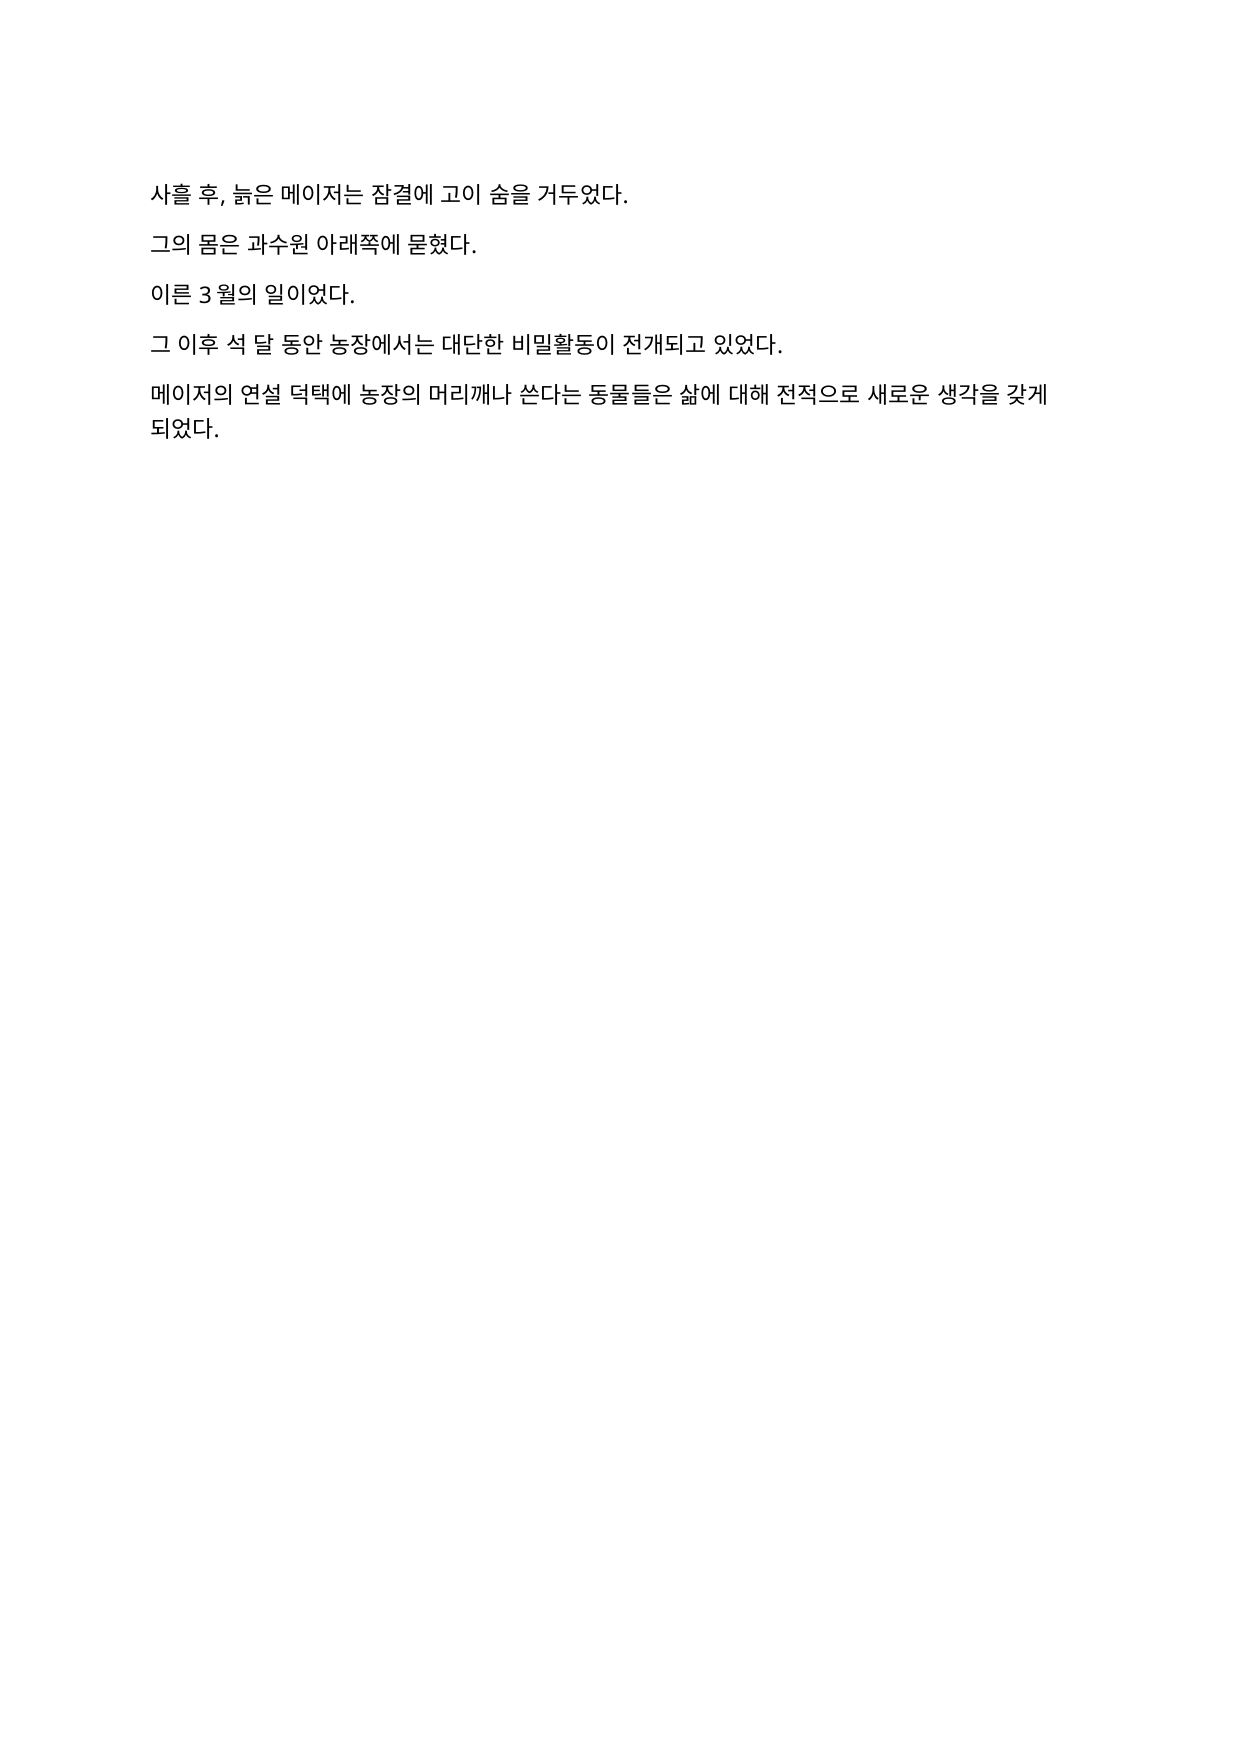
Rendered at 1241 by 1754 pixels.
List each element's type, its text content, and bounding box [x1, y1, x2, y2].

text 이른 3월의 일이었다. [150, 277, 1090, 311]
text 메이저의 연설 덕택에 농장의 머리깨나 쓴다는 동물들은 삶에 대해 전적으로 새로운 생각을 갖게 되었다. [150, 377, 1090, 444]
text 그 이후 석 달 동안 농장에서는 대단한 비밀활동이 전개되고 있었다. [150, 327, 1090, 361]
text 사흘 후, 늙은 메이저는 잠결에 고이 숨을 거두었다. [150, 177, 1090, 211]
text 그의 몸은 과수원 아래쪽에 묻혔다. [150, 227, 1090, 261]
